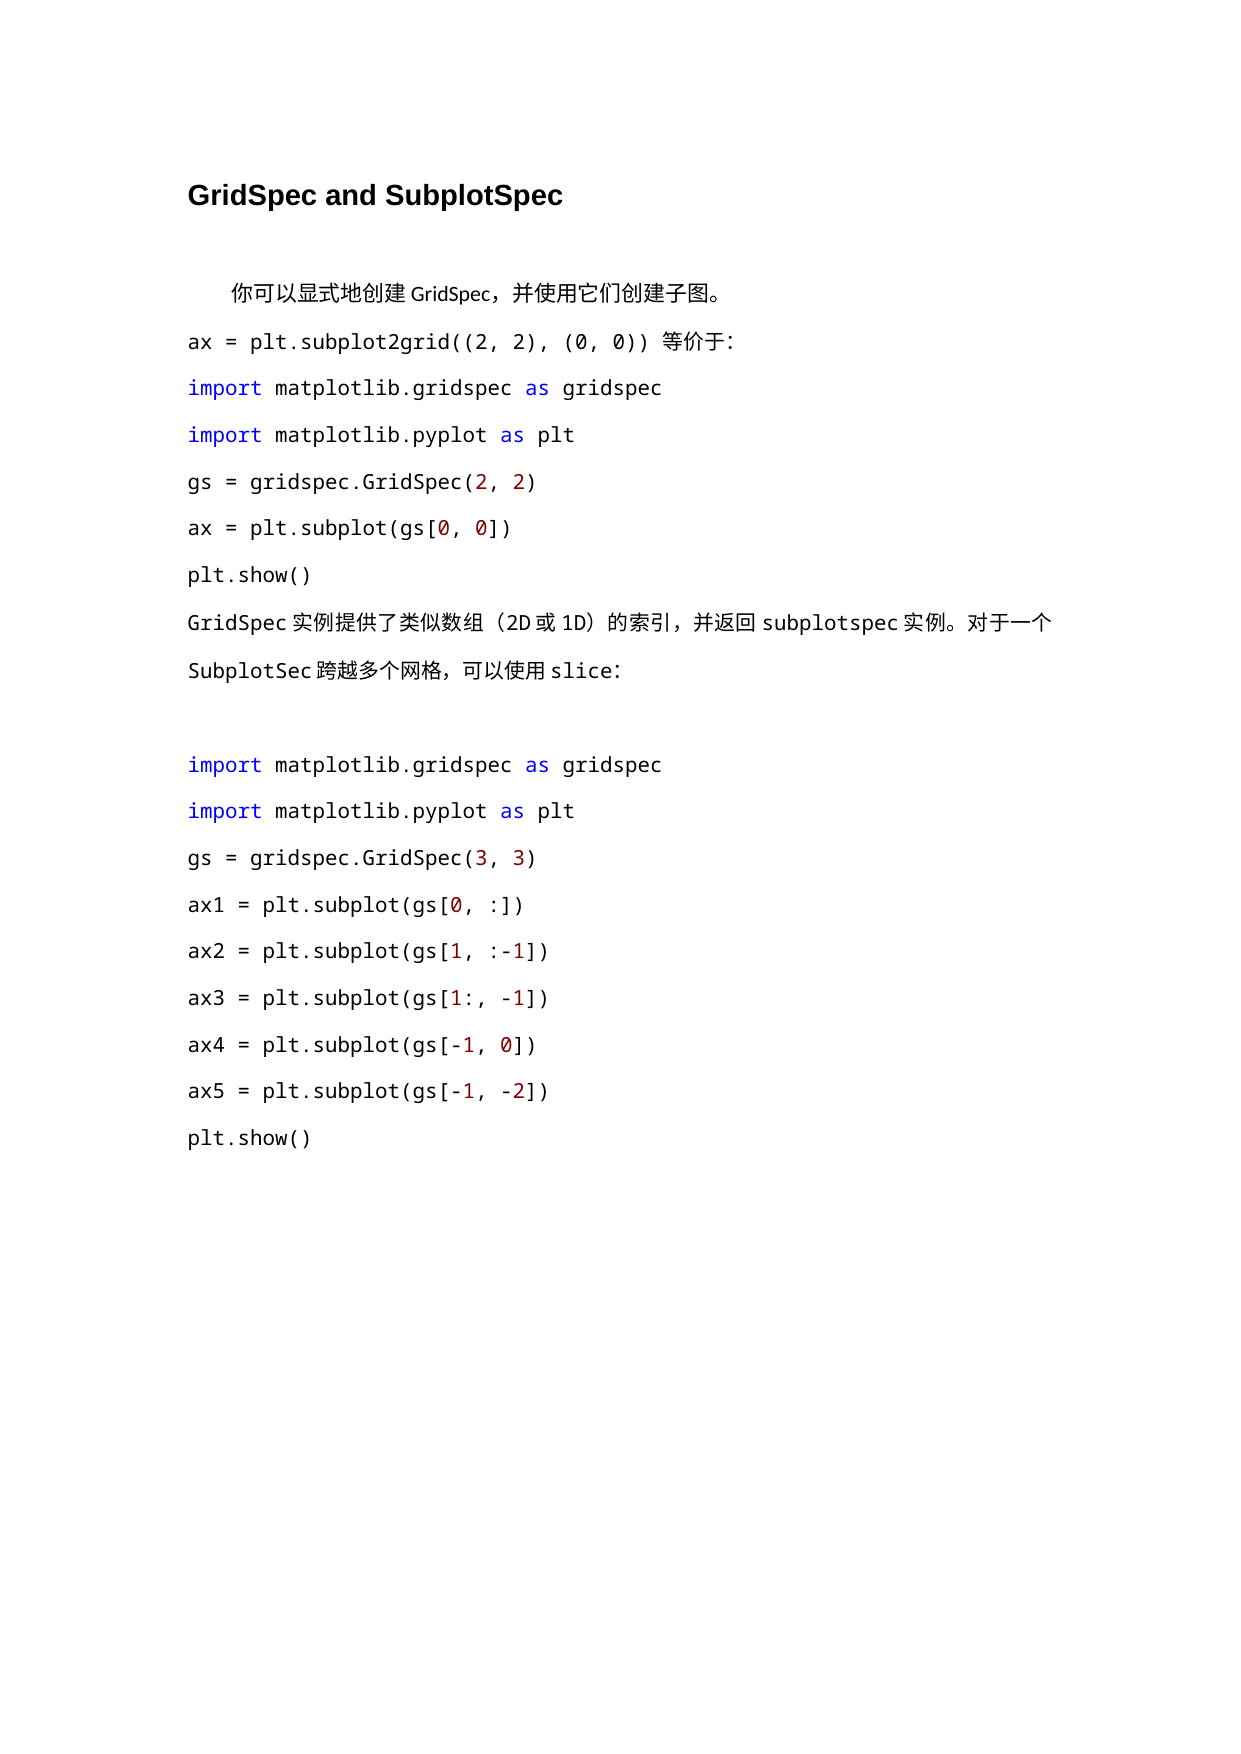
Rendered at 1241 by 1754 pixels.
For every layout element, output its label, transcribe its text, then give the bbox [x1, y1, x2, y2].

text import matplotlib.gridspec as gridspec [187, 748, 1053, 780]
subtitle GridSpec and SubplotSpec [187, 162, 1053, 227]
text ax2 = plt.subplot(gs[1, :-1]) [187, 934, 1053, 967]
text ax4 = plt.subplot(gs[-1, 0]) [187, 1028, 1053, 1060]
text import matplotlib.gridspec as gridspec [187, 372, 1053, 404]
text ax = plt.subplot2grid((2, 2), (0, 0)) 等价于： [187, 324, 1053, 356]
text import matplotlib.pyplot as plt [187, 418, 1053, 451]
text 你可以显式地创建GridSpec，并使用它们创建子图。 [187, 276, 1053, 308]
text plt.show() [187, 558, 1053, 591]
text ax = plt.subplot(gs[0, 0]) [187, 512, 1053, 544]
text import matplotlib.pyplot as plt [187, 794, 1053, 827]
text gs = gridspec.GridSpec(3, 3) [187, 841, 1053, 874]
text ax3 = plt.subplot(gs[1:, -1]) [187, 981, 1053, 1014]
text plt.show() [187, 1121, 1053, 1154]
text ax1 = plt.subplot(gs[0, :]) [187, 888, 1053, 920]
text GridSpec实例提供了类似数组（2D或1D）的索引，并返回subplotspec实例。对于一个SubplotSec跨越多个网格，可以使用slice： [187, 605, 1053, 686]
text ax5 = plt.subplot(gs[-1, -2]) [187, 1074, 1053, 1107]
text gs = gridspec.GridSpec(2, 2) [187, 465, 1053, 497]
